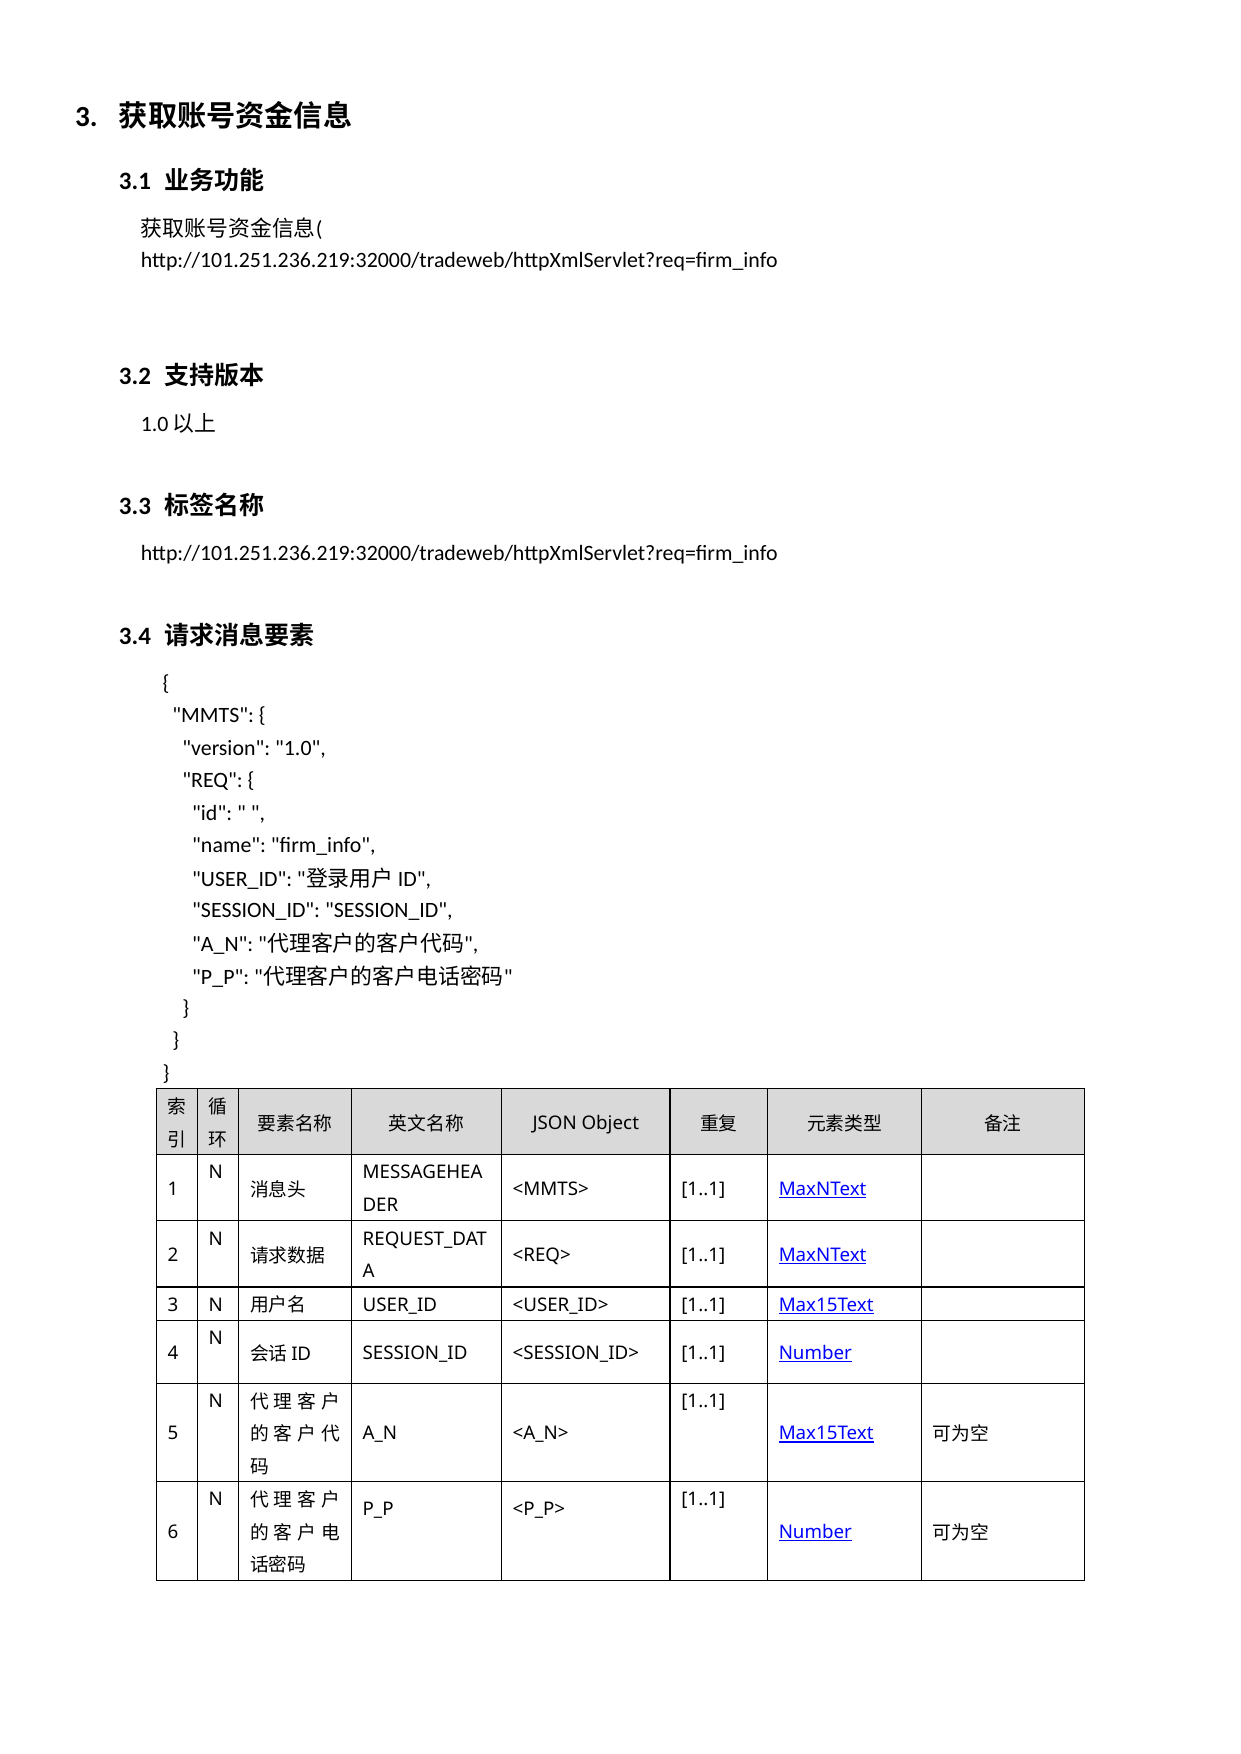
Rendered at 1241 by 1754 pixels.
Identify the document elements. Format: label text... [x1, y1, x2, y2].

list 业务功能 [119, 146, 1165, 211]
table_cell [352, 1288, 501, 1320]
text http://101.251.236.219:32000/tradeweb/httpXmlServlet?req=firm_info [141, 243, 1165, 276]
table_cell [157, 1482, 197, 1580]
text "USER_ID": "登录用户ID", [119, 861, 1165, 893]
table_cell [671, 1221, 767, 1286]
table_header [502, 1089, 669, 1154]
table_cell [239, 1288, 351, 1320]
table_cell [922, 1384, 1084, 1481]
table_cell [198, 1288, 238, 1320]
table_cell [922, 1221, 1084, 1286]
text "A_N": "代理客户的客户代码", [119, 926, 1165, 958]
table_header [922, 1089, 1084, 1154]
text 1.0以上 [141, 406, 1165, 438]
text 获取账号资金信息( [141, 211, 1165, 243]
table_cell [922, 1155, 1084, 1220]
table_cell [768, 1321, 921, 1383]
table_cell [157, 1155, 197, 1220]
text { [119, 666, 1165, 698]
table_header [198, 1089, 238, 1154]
text http://101.251.236.219:32000/tradeweb/httpXmlServlet?req=firm_info [141, 536, 1165, 568]
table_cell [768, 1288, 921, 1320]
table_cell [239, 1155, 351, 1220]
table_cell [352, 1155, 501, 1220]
text } [119, 991, 1165, 1023]
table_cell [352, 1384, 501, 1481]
list 获取账号资金信息 [75, 81, 1165, 146]
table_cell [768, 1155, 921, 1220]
text "P_P": "代理客户的客户电话密码" [119, 958, 1165, 991]
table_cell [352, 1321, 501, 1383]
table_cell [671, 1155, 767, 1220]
text "name": "firm_info", [119, 828, 1165, 861]
text } [119, 1056, 1165, 1088]
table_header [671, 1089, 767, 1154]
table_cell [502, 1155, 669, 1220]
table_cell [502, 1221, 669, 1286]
text } [119, 1023, 1165, 1056]
text "id": " ", [119, 796, 1165, 828]
text "version": "1.0", [119, 731, 1165, 763]
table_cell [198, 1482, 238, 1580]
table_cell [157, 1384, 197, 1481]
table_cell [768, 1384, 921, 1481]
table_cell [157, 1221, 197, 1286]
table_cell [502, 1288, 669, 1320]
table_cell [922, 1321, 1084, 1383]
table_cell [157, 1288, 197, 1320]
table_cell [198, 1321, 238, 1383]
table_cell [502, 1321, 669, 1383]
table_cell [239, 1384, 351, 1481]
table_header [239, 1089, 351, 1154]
text "SESSION_ID": "SESSION_ID", [119, 893, 1165, 926]
list 标签名称 [119, 471, 1165, 536]
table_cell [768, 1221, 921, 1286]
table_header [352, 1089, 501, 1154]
text "REQ": { [119, 763, 1165, 796]
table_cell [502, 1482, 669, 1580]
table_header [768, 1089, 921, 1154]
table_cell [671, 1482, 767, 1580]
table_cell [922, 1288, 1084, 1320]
text "MMTS": { [119, 698, 1165, 731]
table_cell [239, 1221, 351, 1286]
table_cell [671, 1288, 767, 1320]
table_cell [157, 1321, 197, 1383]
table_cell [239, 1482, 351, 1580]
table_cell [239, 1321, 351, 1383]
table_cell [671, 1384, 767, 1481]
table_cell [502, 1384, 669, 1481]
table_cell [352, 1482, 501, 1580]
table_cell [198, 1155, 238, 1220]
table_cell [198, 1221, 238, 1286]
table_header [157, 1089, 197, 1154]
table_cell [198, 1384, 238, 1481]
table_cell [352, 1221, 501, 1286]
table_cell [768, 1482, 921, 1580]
list 支持版本 [119, 341, 1165, 406]
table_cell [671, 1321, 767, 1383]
list 请求消息要素 [119, 601, 1165, 666]
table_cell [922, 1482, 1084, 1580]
